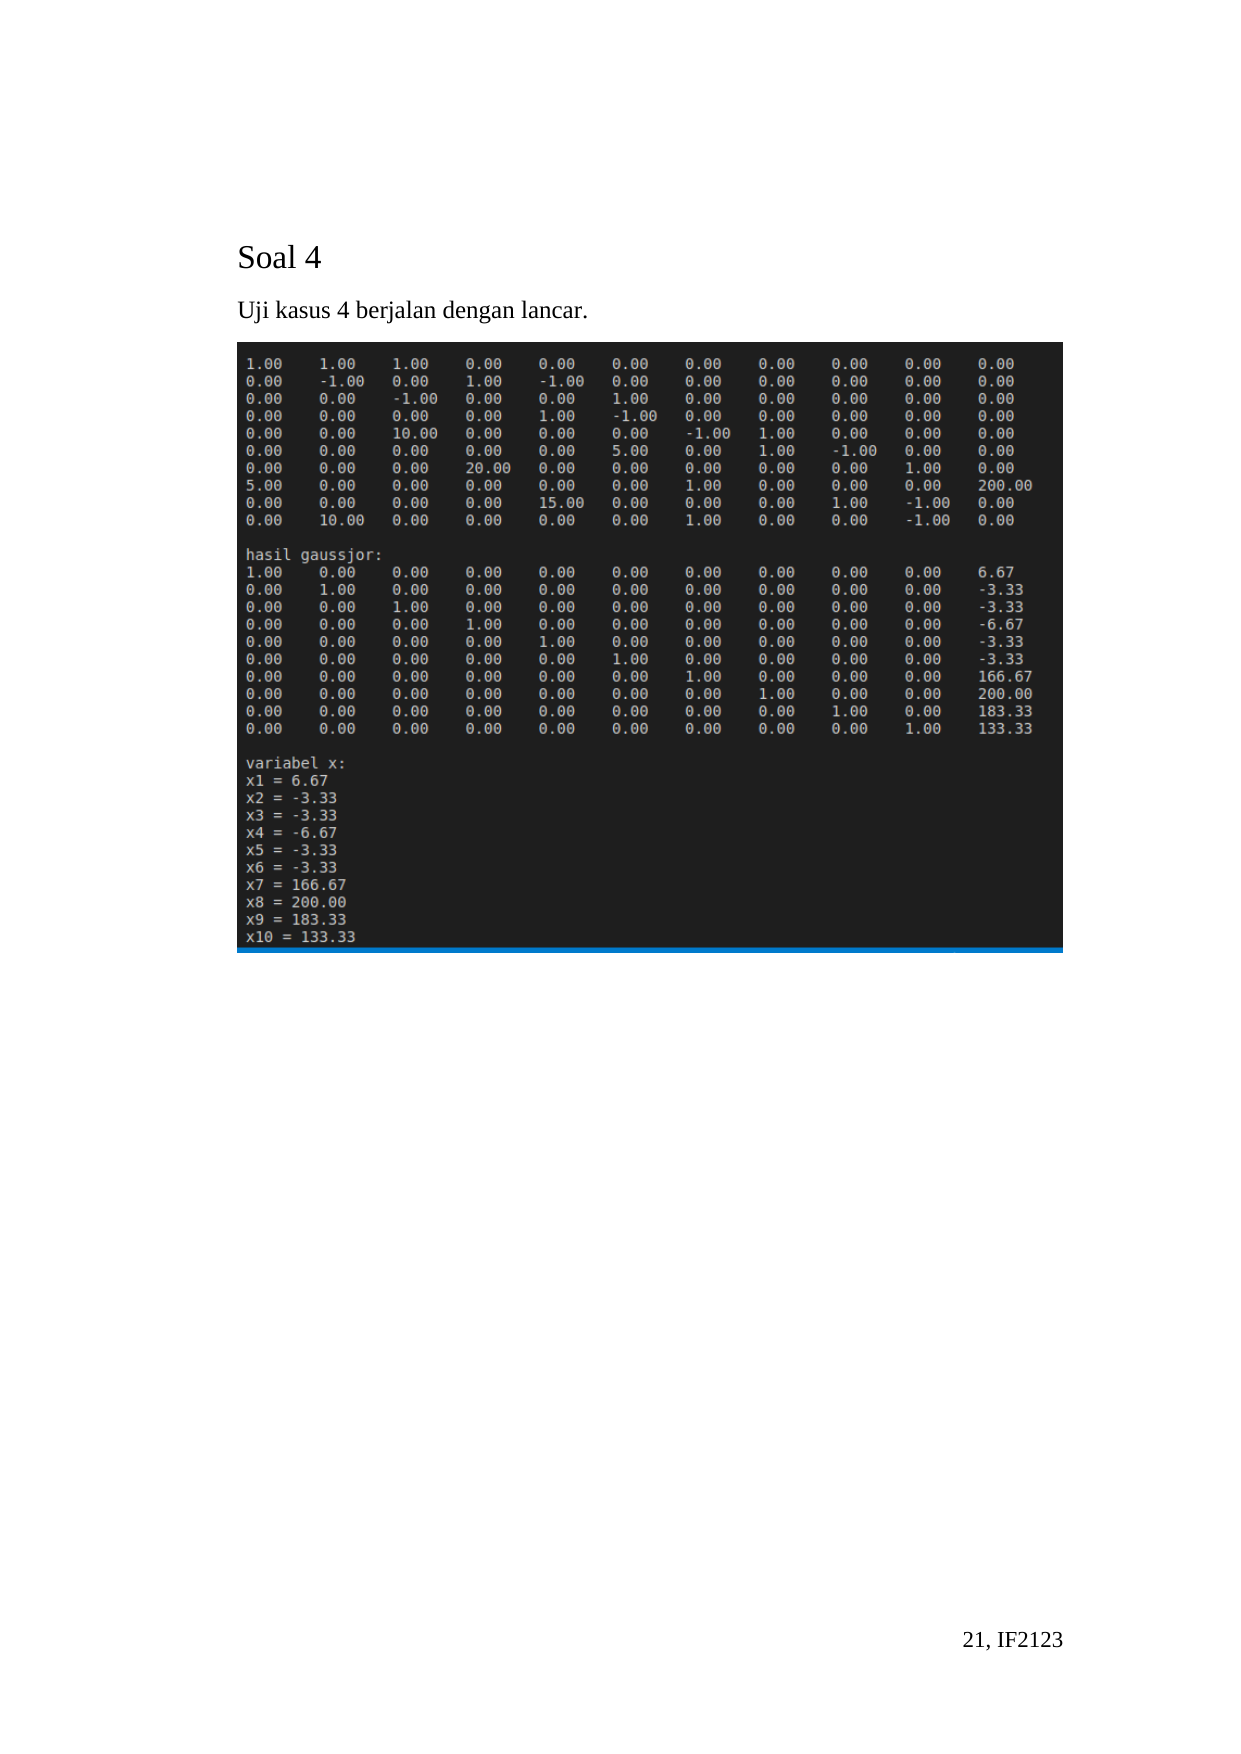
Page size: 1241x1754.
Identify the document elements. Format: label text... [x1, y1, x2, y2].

picture [237, 342, 1063, 953]
text Soal 4 [237, 237, 1063, 275]
text Uji kasus 4 berjalan dengan lancar. [237, 295, 1063, 324]
